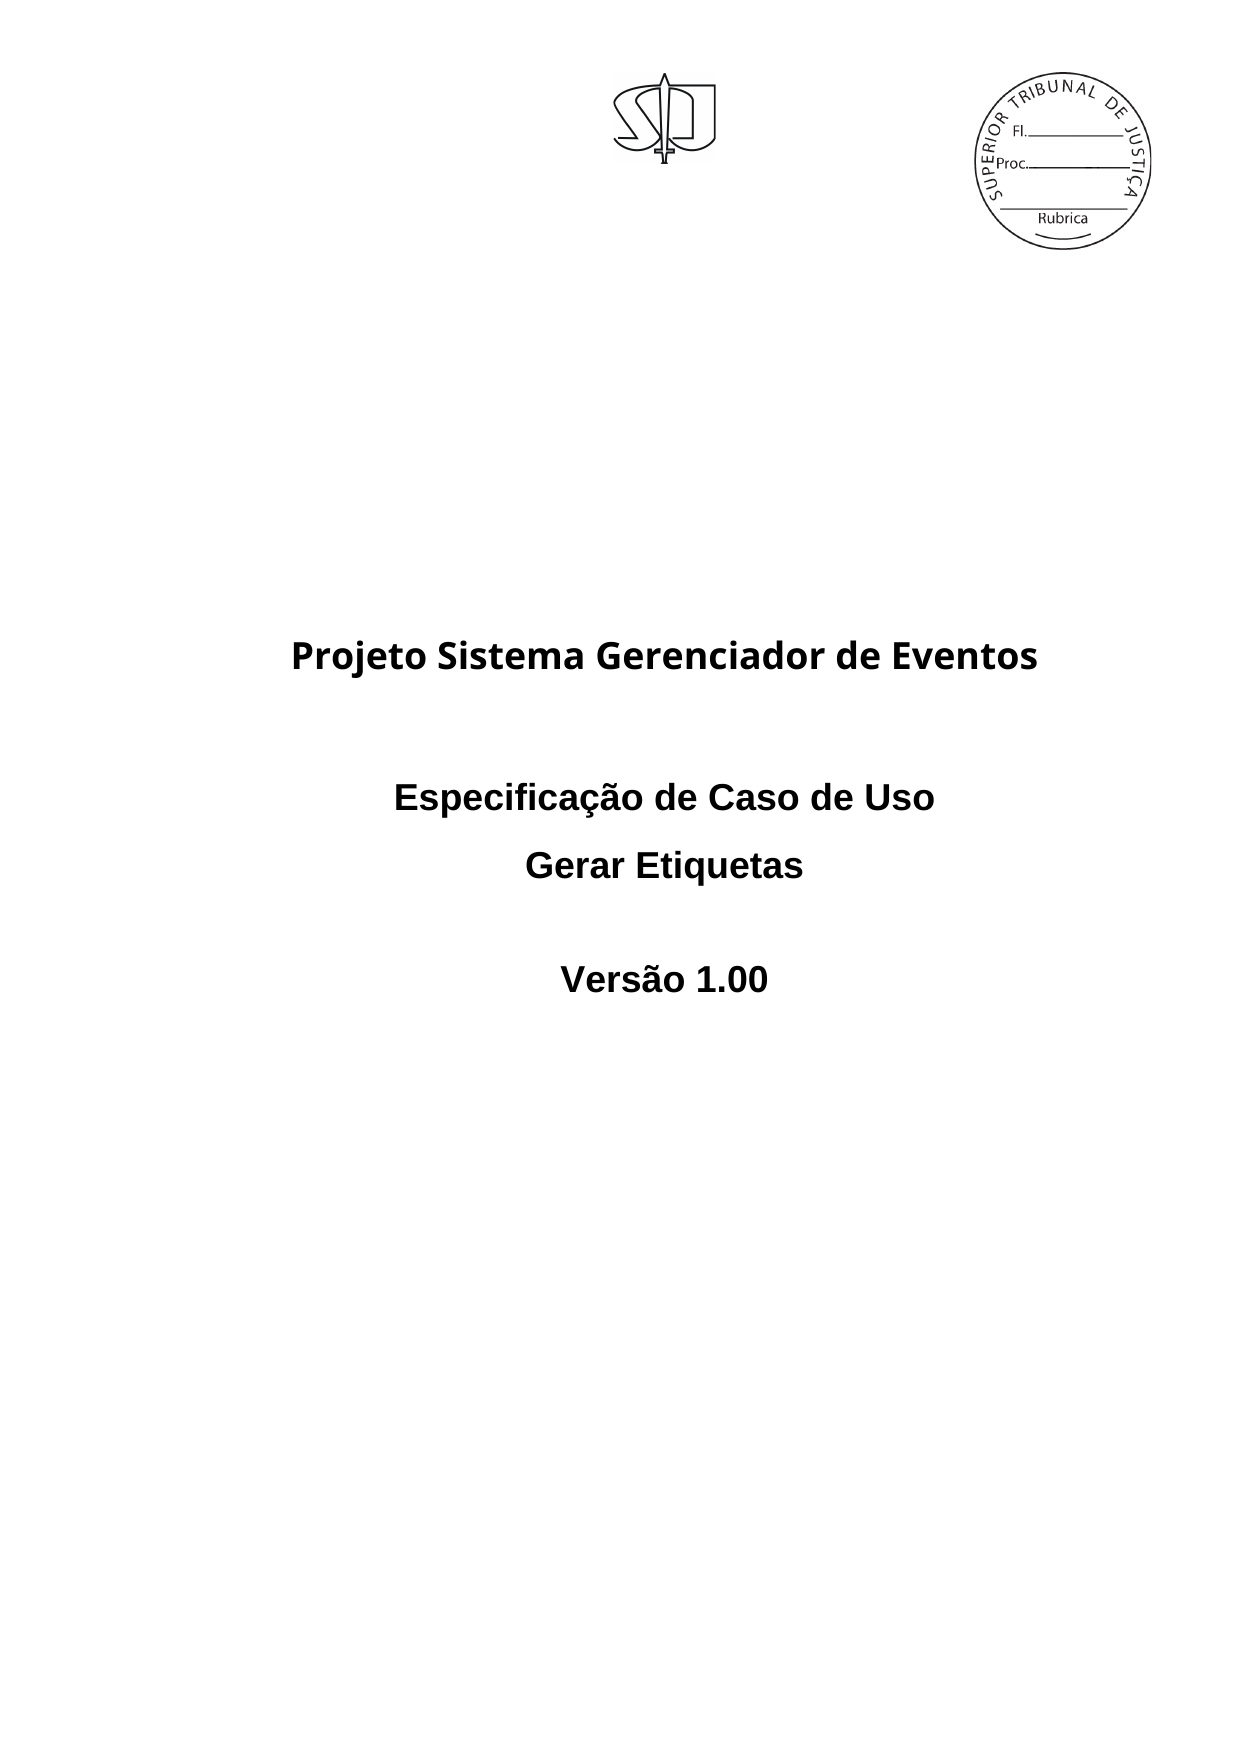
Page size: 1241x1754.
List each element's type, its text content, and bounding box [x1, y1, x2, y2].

title Projeto Sistema Gerenciador de Eventos [177, 629, 1152, 681]
title Especificação de Caso de Uso [177, 776, 1152, 819]
text Versão 1.00 [177, 957, 1152, 1000]
picture [974, 72, 1152, 250]
title Gerar Etiquetas [177, 844, 1152, 887]
